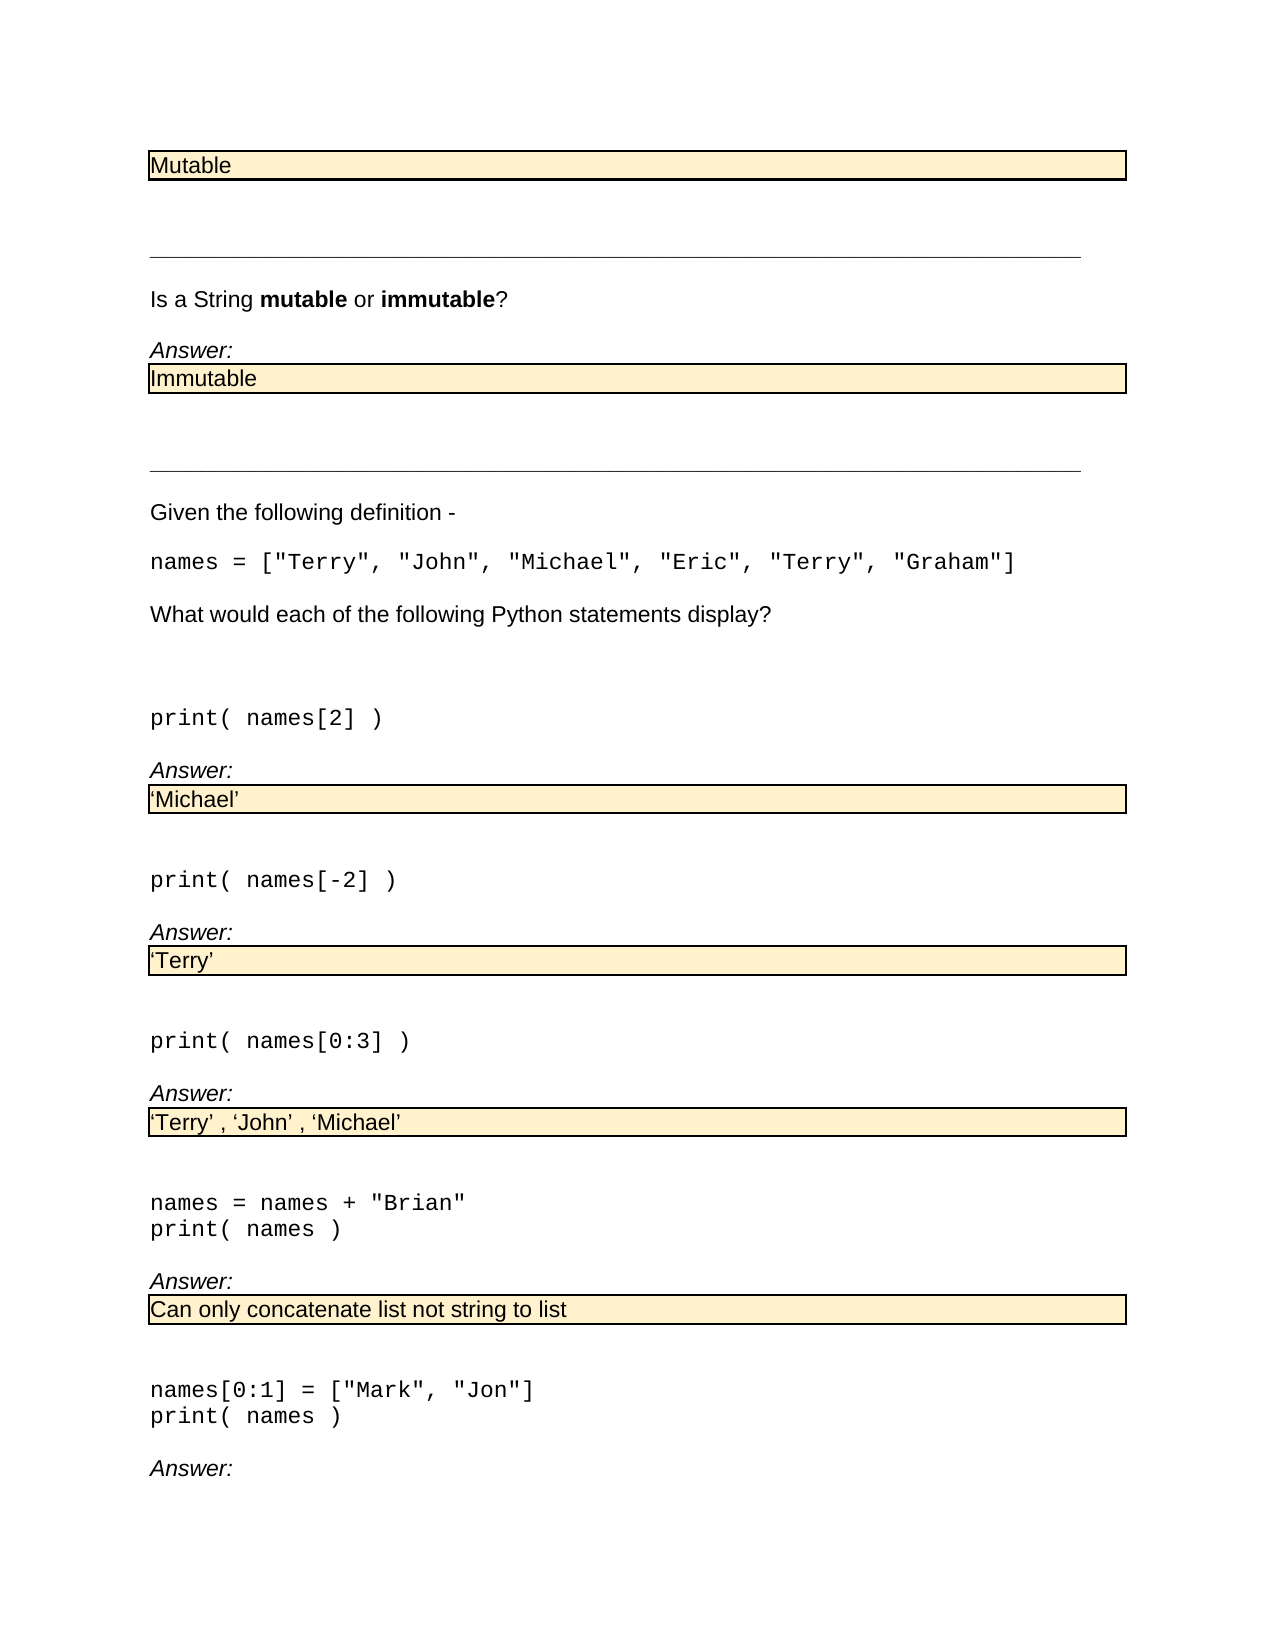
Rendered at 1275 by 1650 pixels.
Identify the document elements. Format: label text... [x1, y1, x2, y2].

text Can only concatenate list not string to list [150, 1296, 1125, 1323]
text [150, 448, 1125, 474]
text What would each of the following Python statements display? [150, 601, 1125, 628]
text Immutable [150, 365, 1125, 392]
text Is a String mutable or immutable? [150, 286, 1125, 312]
text Answer: [150, 337, 1125, 363]
text Answer: [150, 1268, 1125, 1294]
text print( names[-2] ) [150, 868, 1125, 894]
text names = ["Terry", "John", "Michael", "Eric", "Terry", "Graham"] [150, 550, 1125, 576]
text print( names ) [150, 1404, 1125, 1430]
text names[0:1] = ["Mark", "Jon"] [150, 1378, 1125, 1404]
text Answer: [150, 919, 1125, 945]
text Answer: [150, 1080, 1125, 1107]
text Answer: [150, 757, 1125, 784]
text ‘Terry’ , ‘John’ , ‘Michael’ [150, 1109, 1125, 1135]
text print( names[0:3] ) [150, 1029, 1125, 1055]
text ‘Terry’ [150, 947, 1125, 974]
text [150, 234, 1125, 261]
text ‘Michael’ [150, 786, 1125, 812]
text Answer: [150, 1455, 1125, 1482]
text Given the following definition - [150, 499, 1125, 525]
text Mutable [150, 152, 1125, 178]
text print( names ) [150, 1217, 1125, 1243]
text print( names[2] ) [150, 706, 1125, 732]
text names = names + "Brian" [150, 1191, 1125, 1217]
